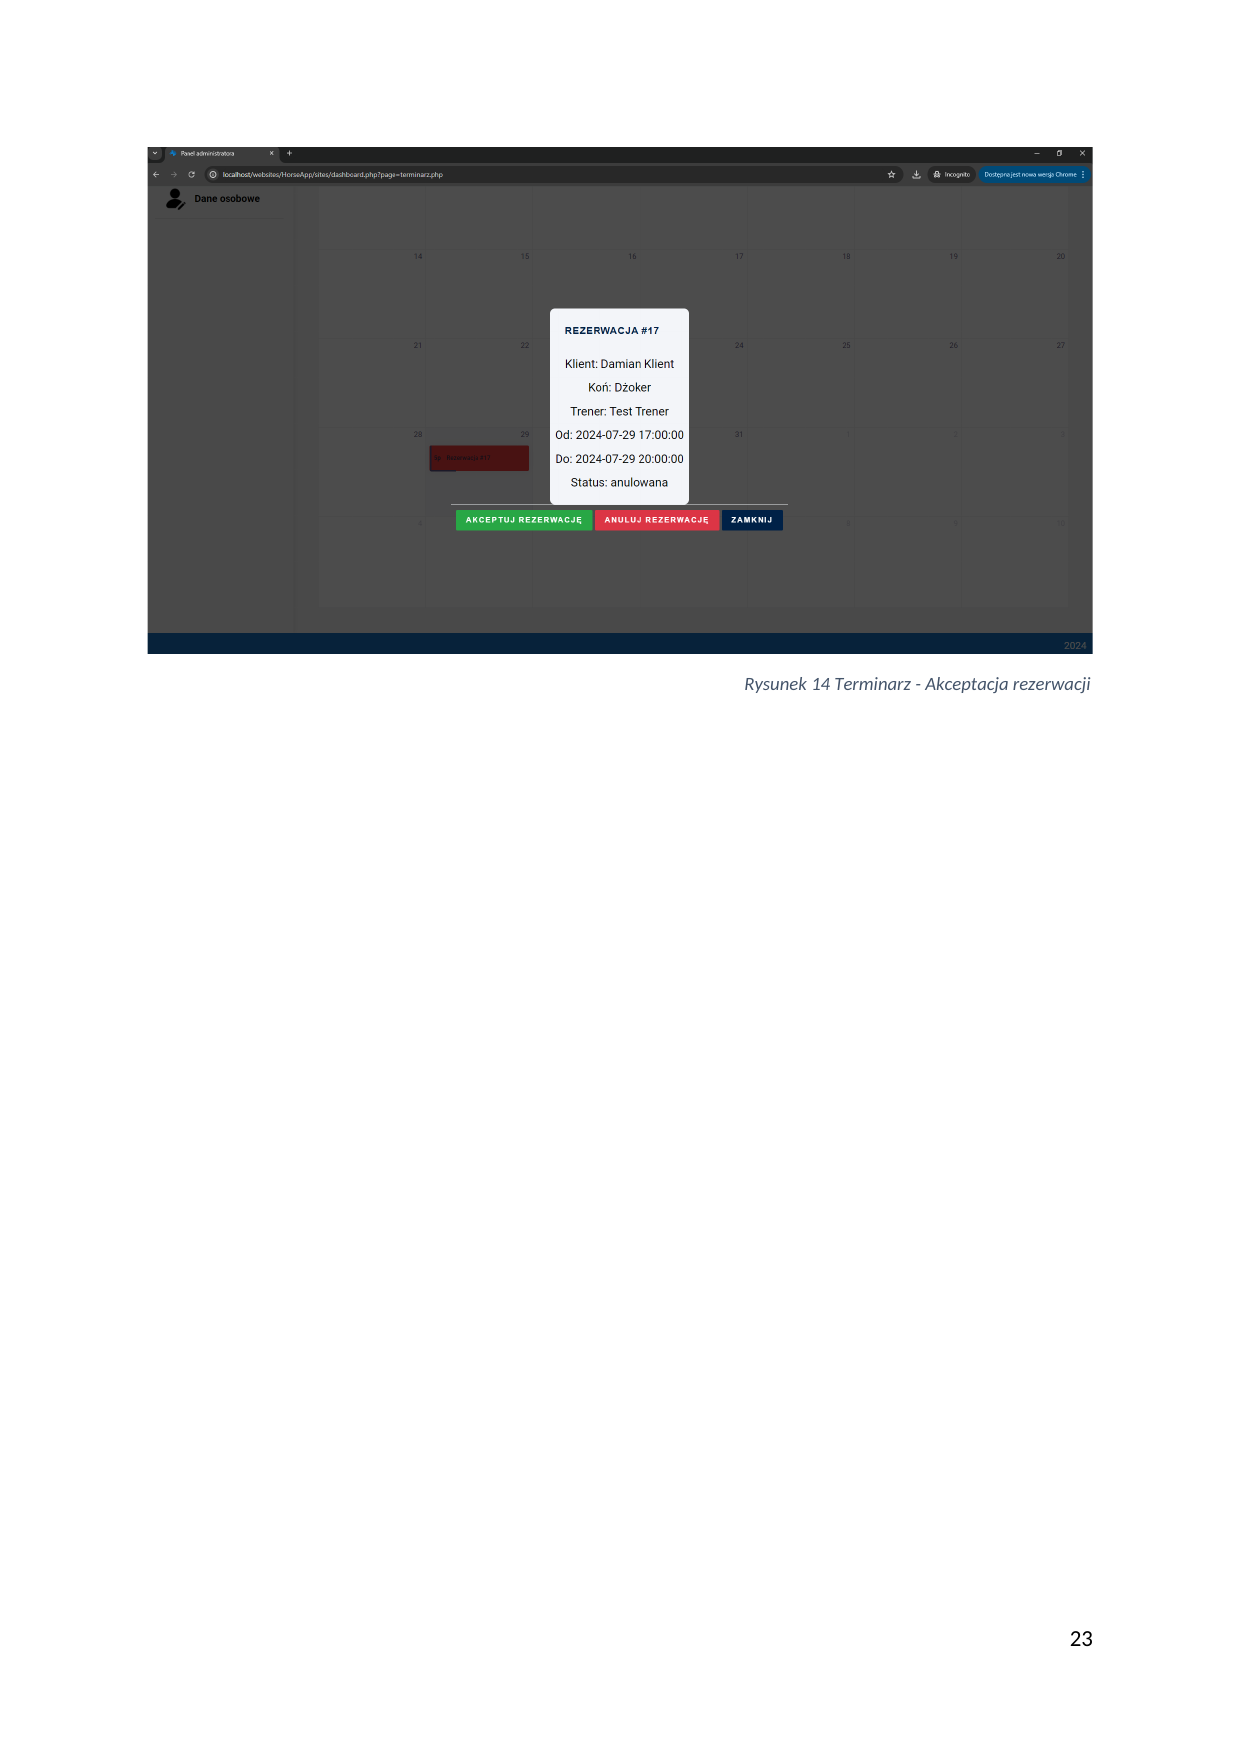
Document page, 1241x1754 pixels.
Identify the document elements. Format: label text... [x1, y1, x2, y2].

text Rysunek 14 Terminarz - Akceptacja rezerwacji [148, 672, 1093, 695]
picture [147, 147, 1093, 654]
